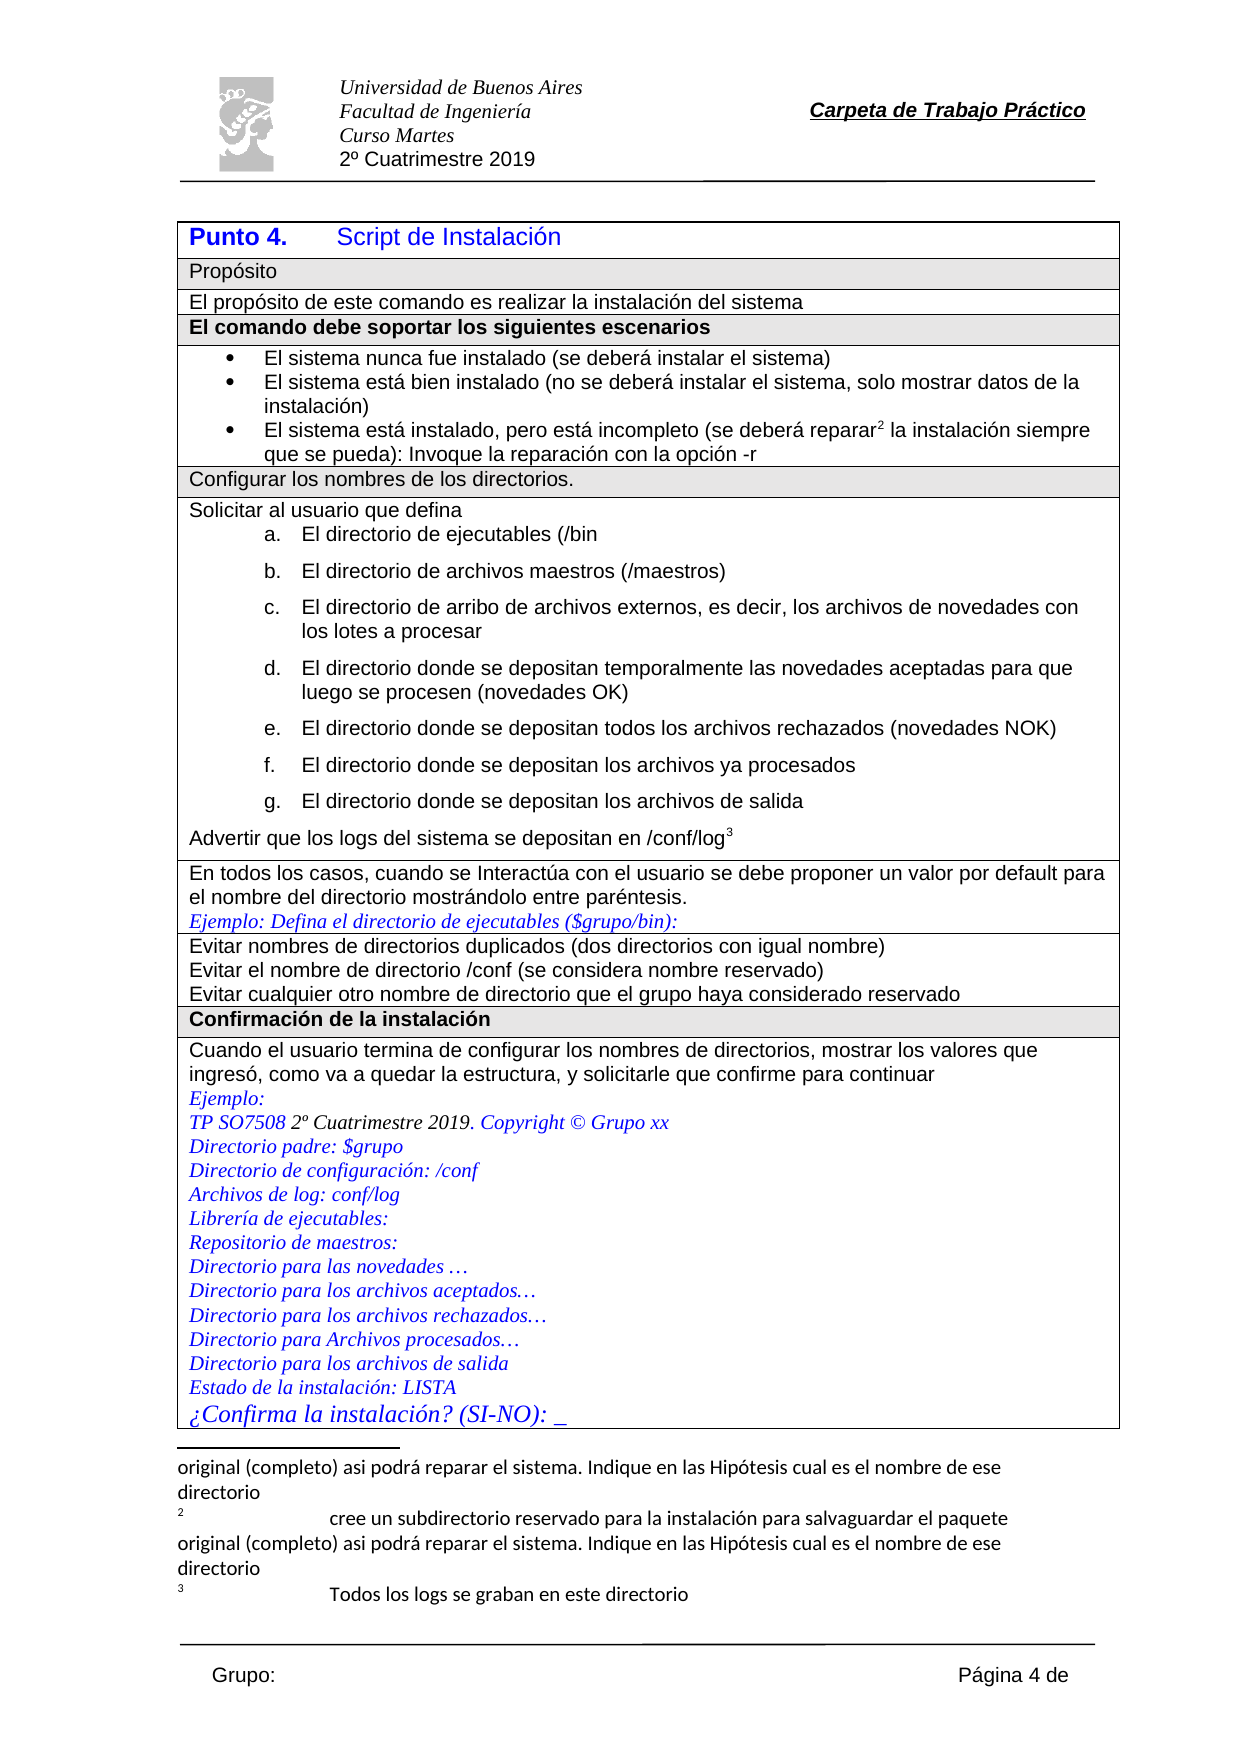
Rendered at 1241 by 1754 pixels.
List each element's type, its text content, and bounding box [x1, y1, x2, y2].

table_cell Solicitar al usuario que defina El directorio de ejecutables (/bin El directorio de archivos maestros (/maestros) El directorio de arribo de archivos externos, es decir, los archivos de novedades con los lotes a procesar El directorio donde se depositan temporalmente las novedades aceptadas para que luego se procesen (novedades OK) El directorio donde se depositan todos los archivos rechazados (novedades NOK) El directorio donde se depositan los archivos ya procesados El directorio donde se depositan los archivos de salida Advertir que los logs del sistema se depositan en /conf/log [178, 498, 1119, 860]
table_cell Propósito [178, 259, 1119, 289]
picture [217, 75, 281, 174]
table_cell Confirmación de la instalación [178, 1007, 1119, 1037]
table_cell El sistema nunca fue instalado (se deberá instalar el sistema) El sistema está bien instalado (no se deberá instalar el sistema, solo mostrar datos de la instalación) El sistema está instalado, pero está incompleto (se deberá reparar la instalación siempre que se pueda): Invoque la reparación con la opción -r [178, 346, 1119, 466]
table_cell Cuando el usuario termina de configurar los nombres de directorios, mostrar los valores que ingresó, como va a quedar la estructura, y solicitarle que confirme para continuar Ejemplo: TP SO7508 2º Cuatrimestre 2019. Copyright © Grupo xx Directorio padre: $grupo Directorio de configuración: /conf Archivos de log: conf/log Librería de ejecutables: Repositorio de maestros: Directorio para las novedades … Directorio para los archivos aceptados… Directorio para los archivos rechazados… Directorio para Archivos procesados… Directorio para los archivos de salida Estado de la instalación: LISTA ¿Confirma la instalación? (SI-NO): _ [178, 1038, 1119, 1427]
table_cell Evitar nombres de directorios duplicados (dos directorios con igual nombre) Evitar el nombre de directorio /conf (se considera nombre reservado) Evitar cualquier otro nombre de directorio que el grupo haya considerado reservado [178, 934, 1119, 1006]
table_cell Configurar los nombres de los directorios. [178, 467, 1119, 497]
table_header Script de Instalación [178, 223, 1119, 257]
table_cell El comando debe soportar los siguientes escenarios [178, 315, 1119, 345]
table_cell El propósito de este comando es realizar la instalación del sistema [178, 290, 1119, 314]
table_cell En todos los casos, cuando se Interactúa con el usuario se debe proponer un valor por default para el nombre del directorio mostrándolo entre paréntesis. Ejemplo: Defina el directorio de ejecutables ($grupo/bin): [178, 861, 1119, 933]
